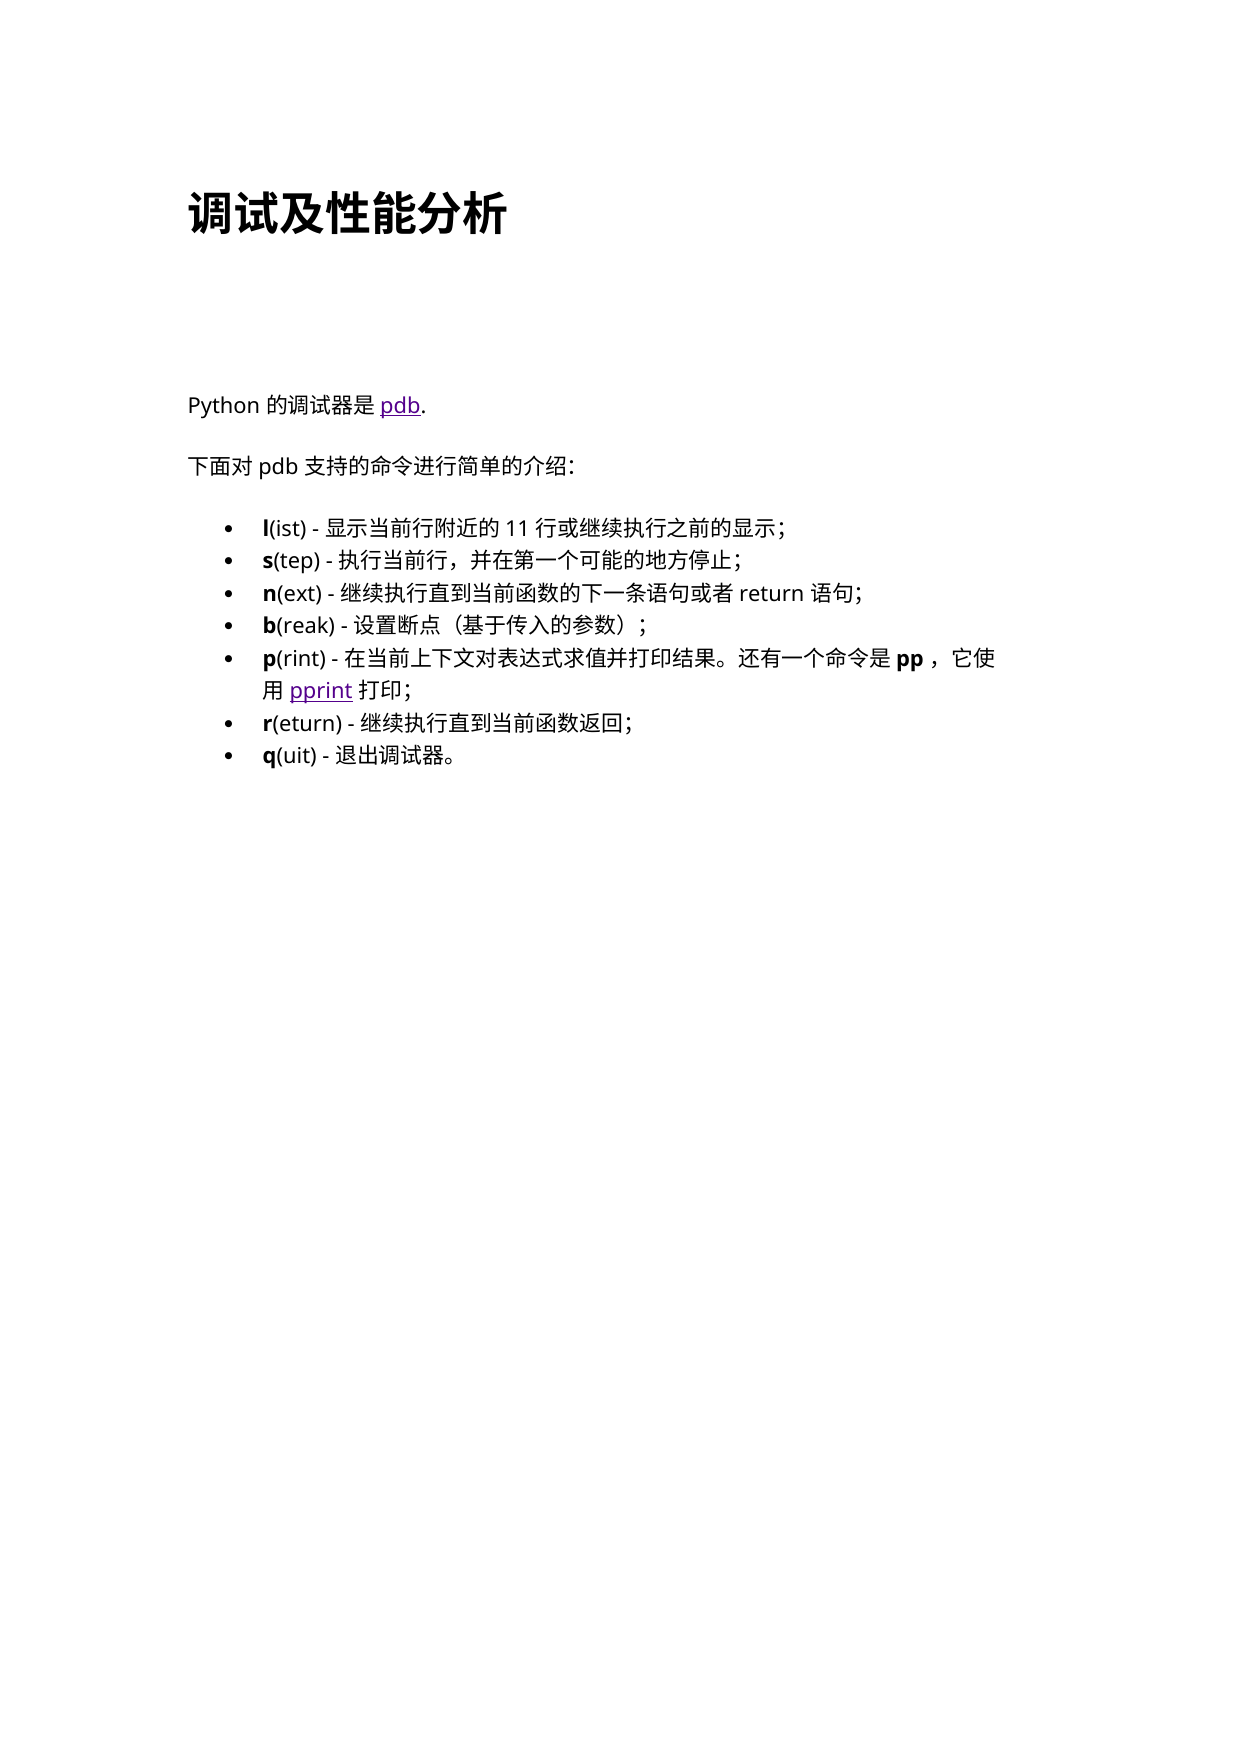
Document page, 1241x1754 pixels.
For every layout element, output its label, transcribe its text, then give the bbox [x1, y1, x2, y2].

text 下面对 pdb 支持的命令进行简单的介绍： [187, 449, 1053, 482]
list s(tep) - 执行当前行，并在第一个可能的地方停止； [225, 543, 1053, 576]
list p(rint) - 在当前上下文对表达式求值并打印结果。还有一个命令是 pp ，它使用 pprint 打印； [225, 641, 1053, 706]
list q(uit) - 退出调试器。 [225, 738, 1053, 771]
list b(reak) - 设置断点（基于传入的参数）； [225, 608, 1053, 641]
list l(ist) - 显示当前行附近的 11 行或继续执行之前的显示； [225, 511, 1053, 543]
subtitle 调试及性能分析 [187, 162, 1053, 259]
text Python 的调试器是 pdb. [187, 387, 1053, 420]
list r(eturn) - 继续执行直到当前函数返回； [225, 706, 1053, 738]
list n(ext) - 继续执行直到当前函数的下一条语句或者 return 语句； [225, 576, 1053, 608]
